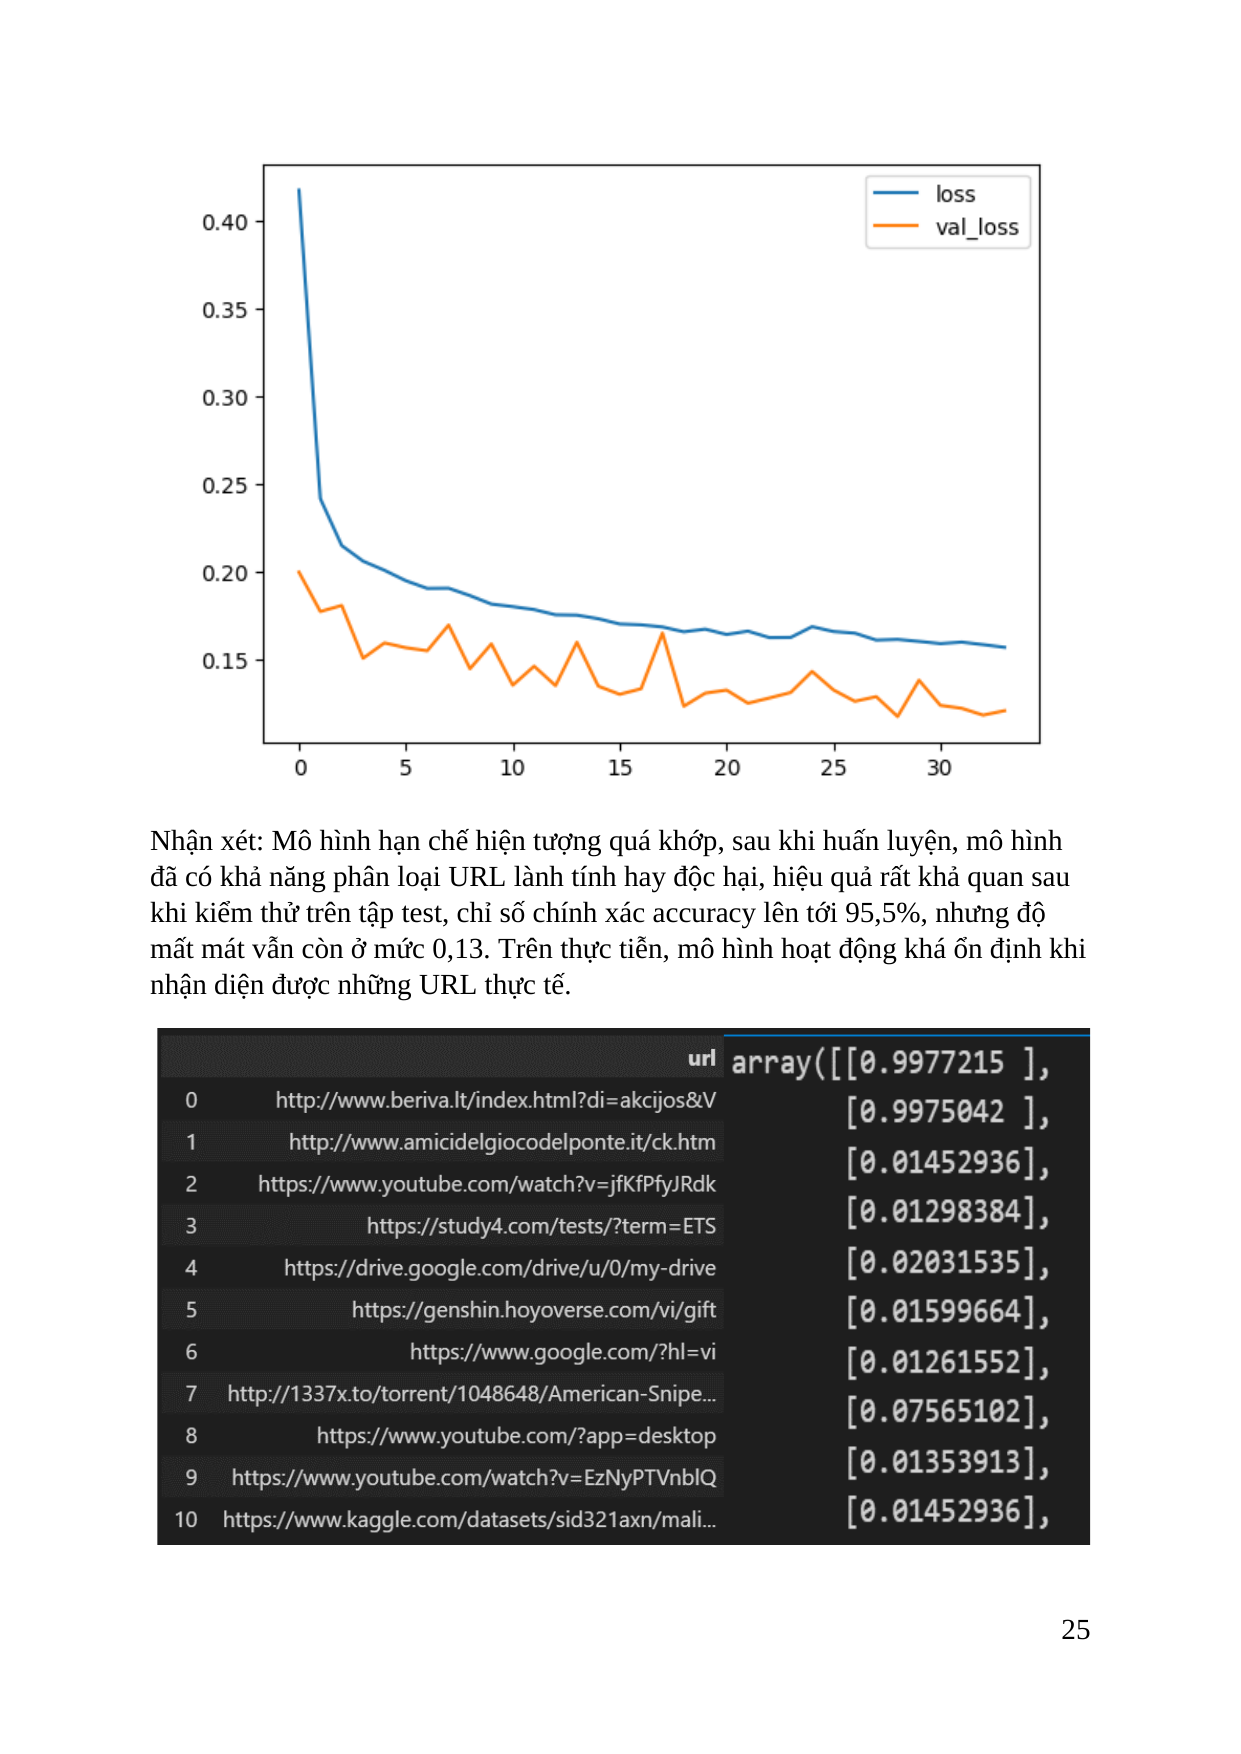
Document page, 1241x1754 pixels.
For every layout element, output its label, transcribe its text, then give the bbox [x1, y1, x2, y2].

picture [157, 1028, 1091, 1545]
picture [185, 150, 1055, 796]
text Nhận xét: Mô hình hạn chế hiện tượng quá khớp, sau khi huấn luyện, mô hình đã có khả năng phân loại URL lành tính hay độc hại, hiệu quả rất khả quan sau khi kiểm thử trên tập test, chỉ số chính xác accuracy lên tới 95,5%, nhưng độ mất mát vẫn còn ở mức 0,13. Trên thực tiễn, mô hình hoạt động khá ổn định khi nhận diện được những URL thực tế. [150, 823, 1090, 1001]
